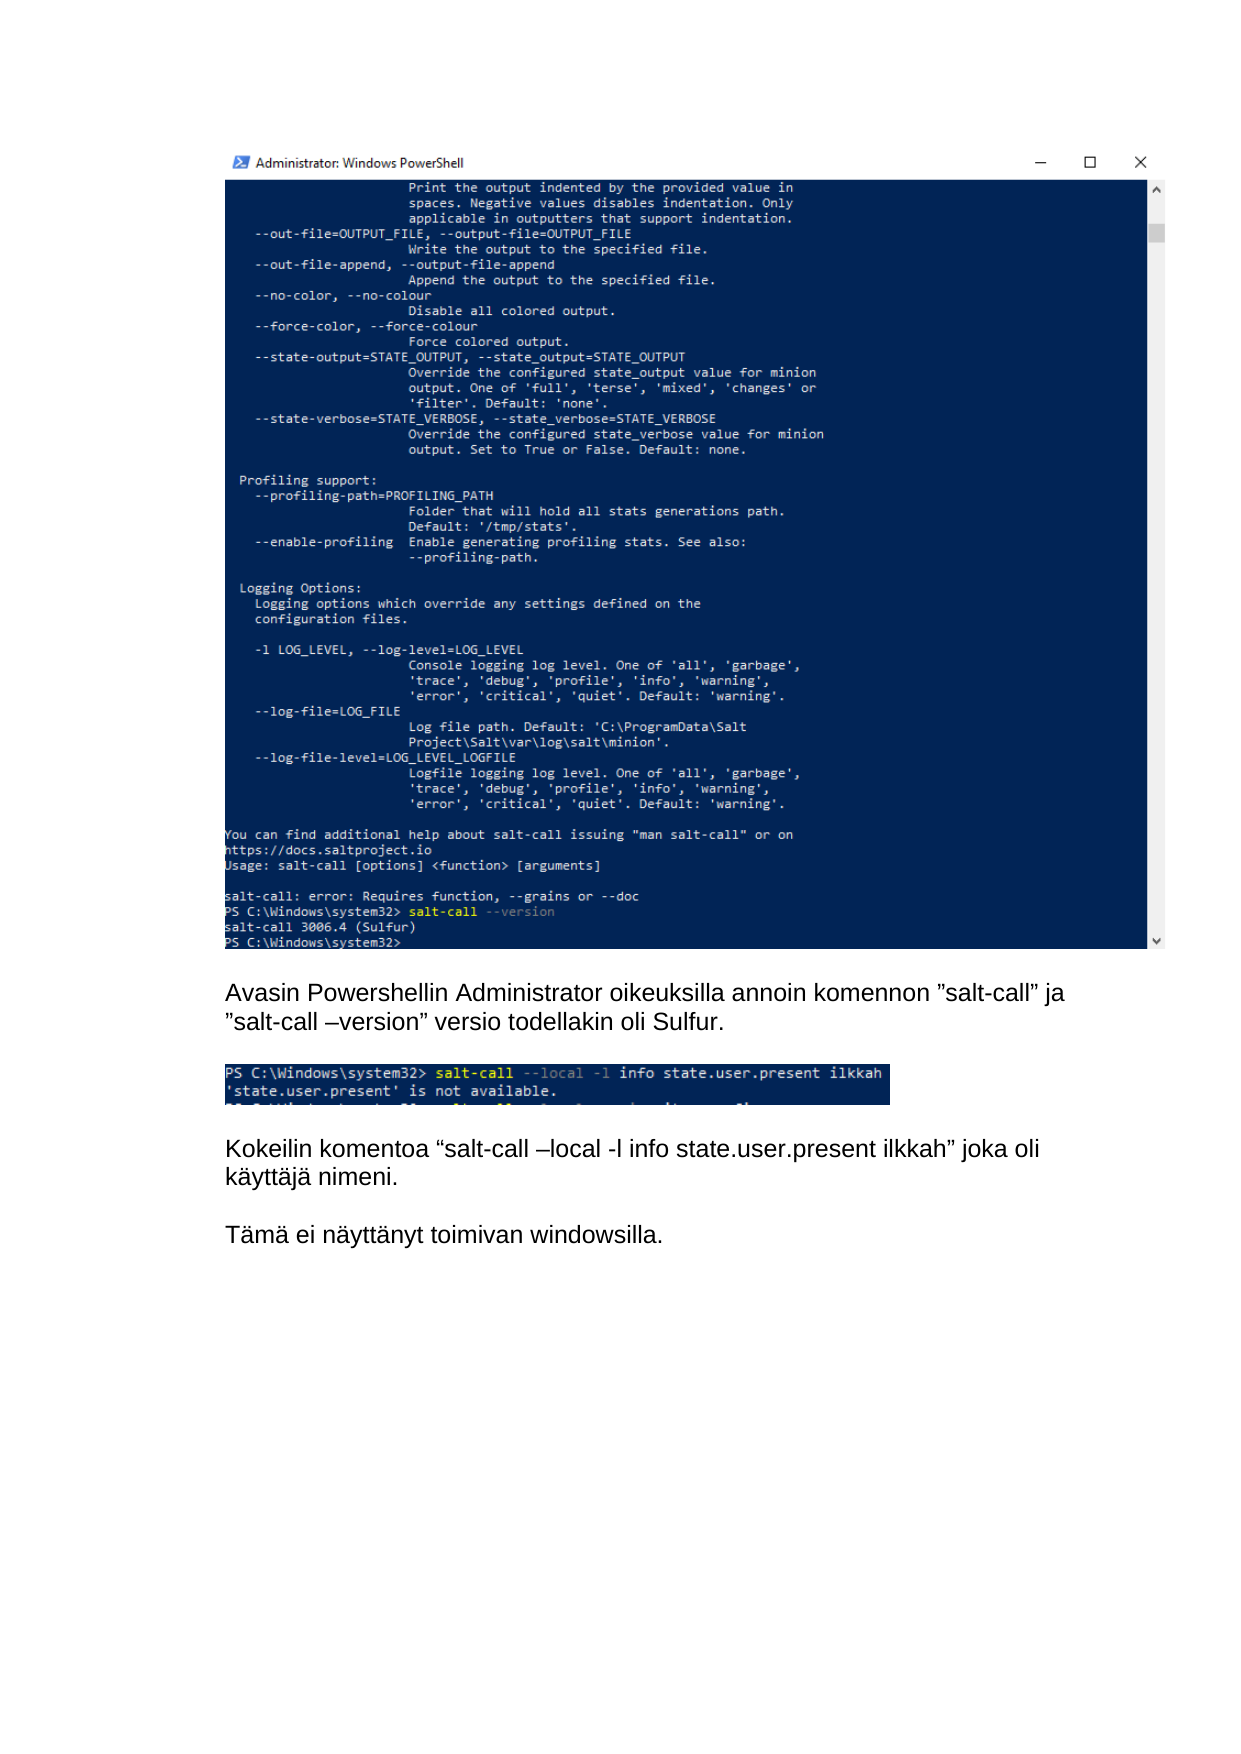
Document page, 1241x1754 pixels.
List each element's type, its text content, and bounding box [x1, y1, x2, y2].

picture [225, 1064, 890, 1105]
text Kokeilin komentoa “salt-call –local -l info state.user.present ilkkah” joka oli käyttäjä nimeni. [225, 1133, 1090, 1191]
text Avasin Powershellin Administrator oikeuksilla annoin komennon ”salt-call” ja ”salt-call –version” versio todellakin oli Sulfur. [225, 978, 1090, 1035]
text Tämä ei näyttänyt toimivan windowsilla. [225, 1220, 1090, 1249]
picture [225, 150, 1166, 949]
